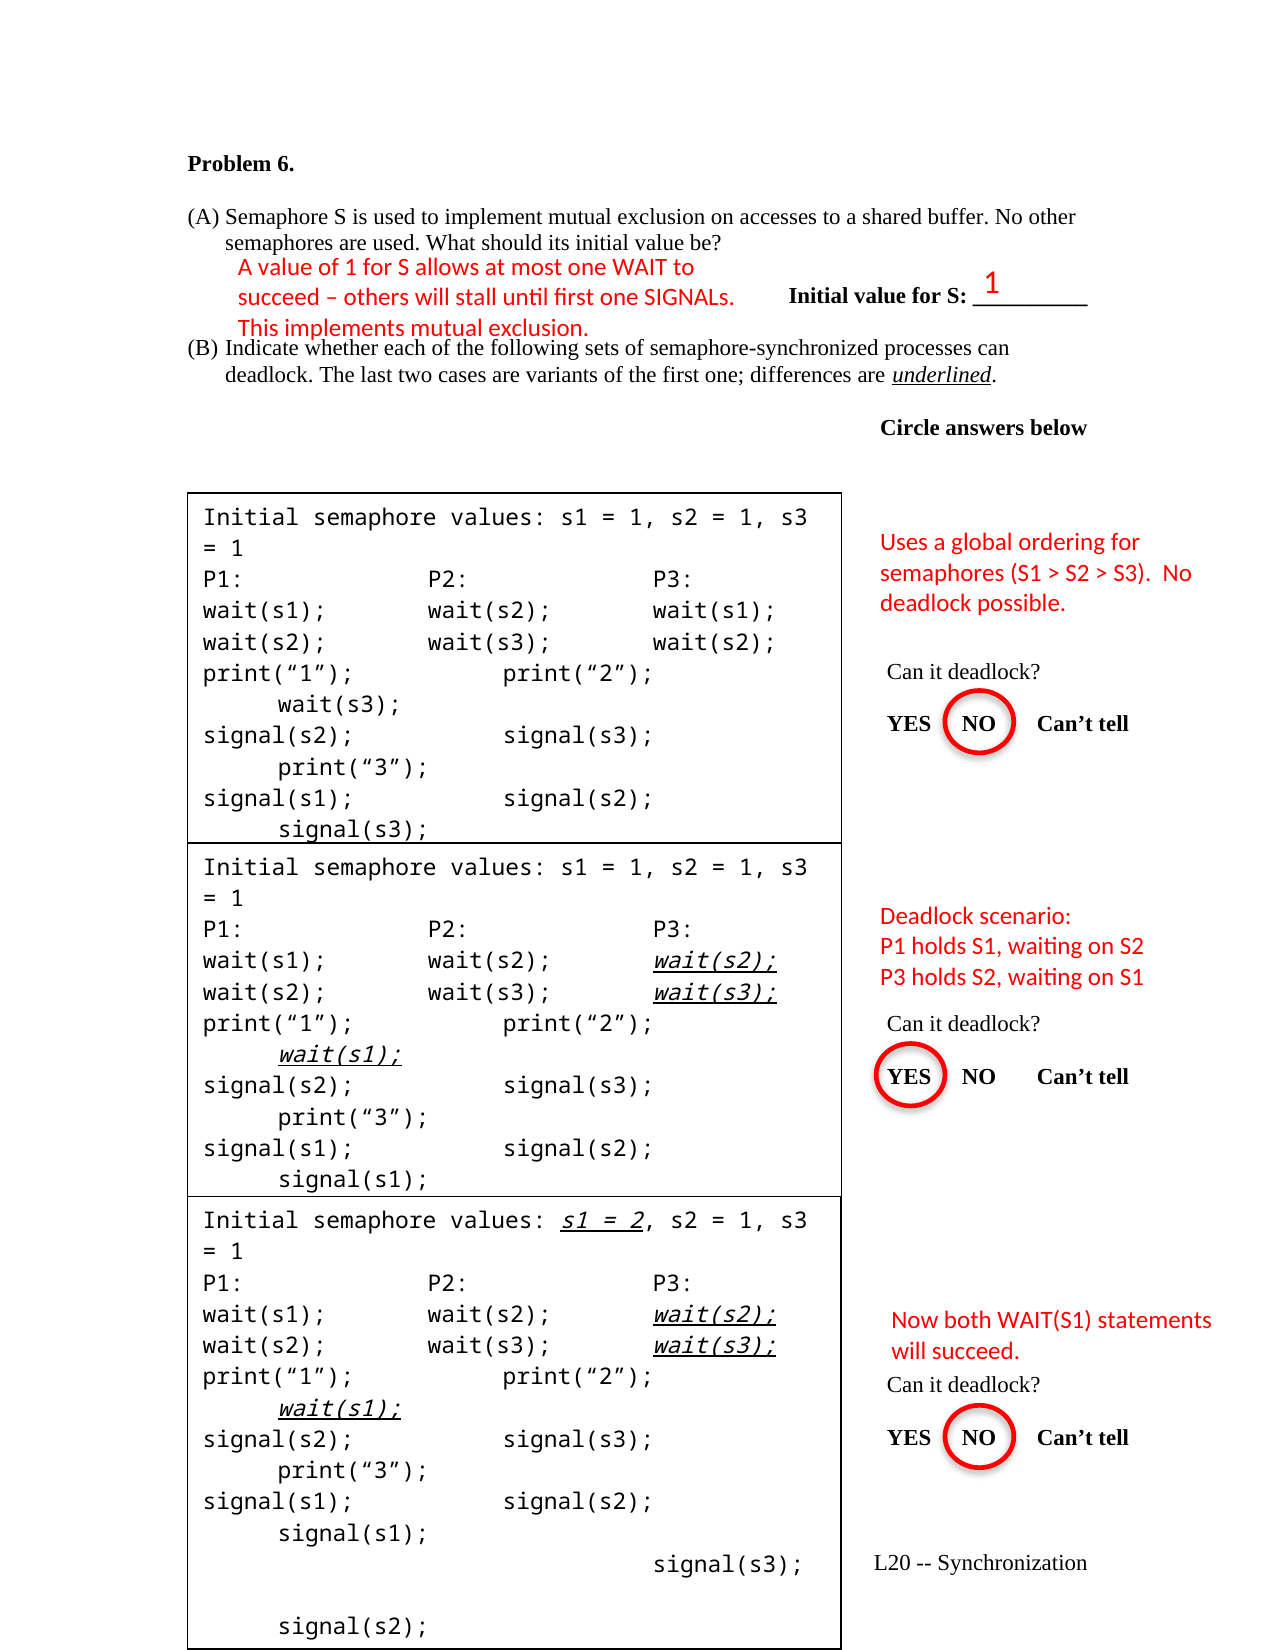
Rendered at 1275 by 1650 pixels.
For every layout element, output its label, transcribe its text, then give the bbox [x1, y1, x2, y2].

text Problem 6. [187, 150, 609, 176]
text (B) Indicate whether each of the following sets of semaphore-synchronized processes can deadlock. The last two cases are variants of the first one; differences are underlined. Circle answers below [187, 334, 1087, 440]
text (A) Semaphore S is used to implement mutual exclusion on accesses to a shared buffer. No other semaphores are used. What should its initial value be? Initial value for S: __________ [187, 203, 1087, 308]
